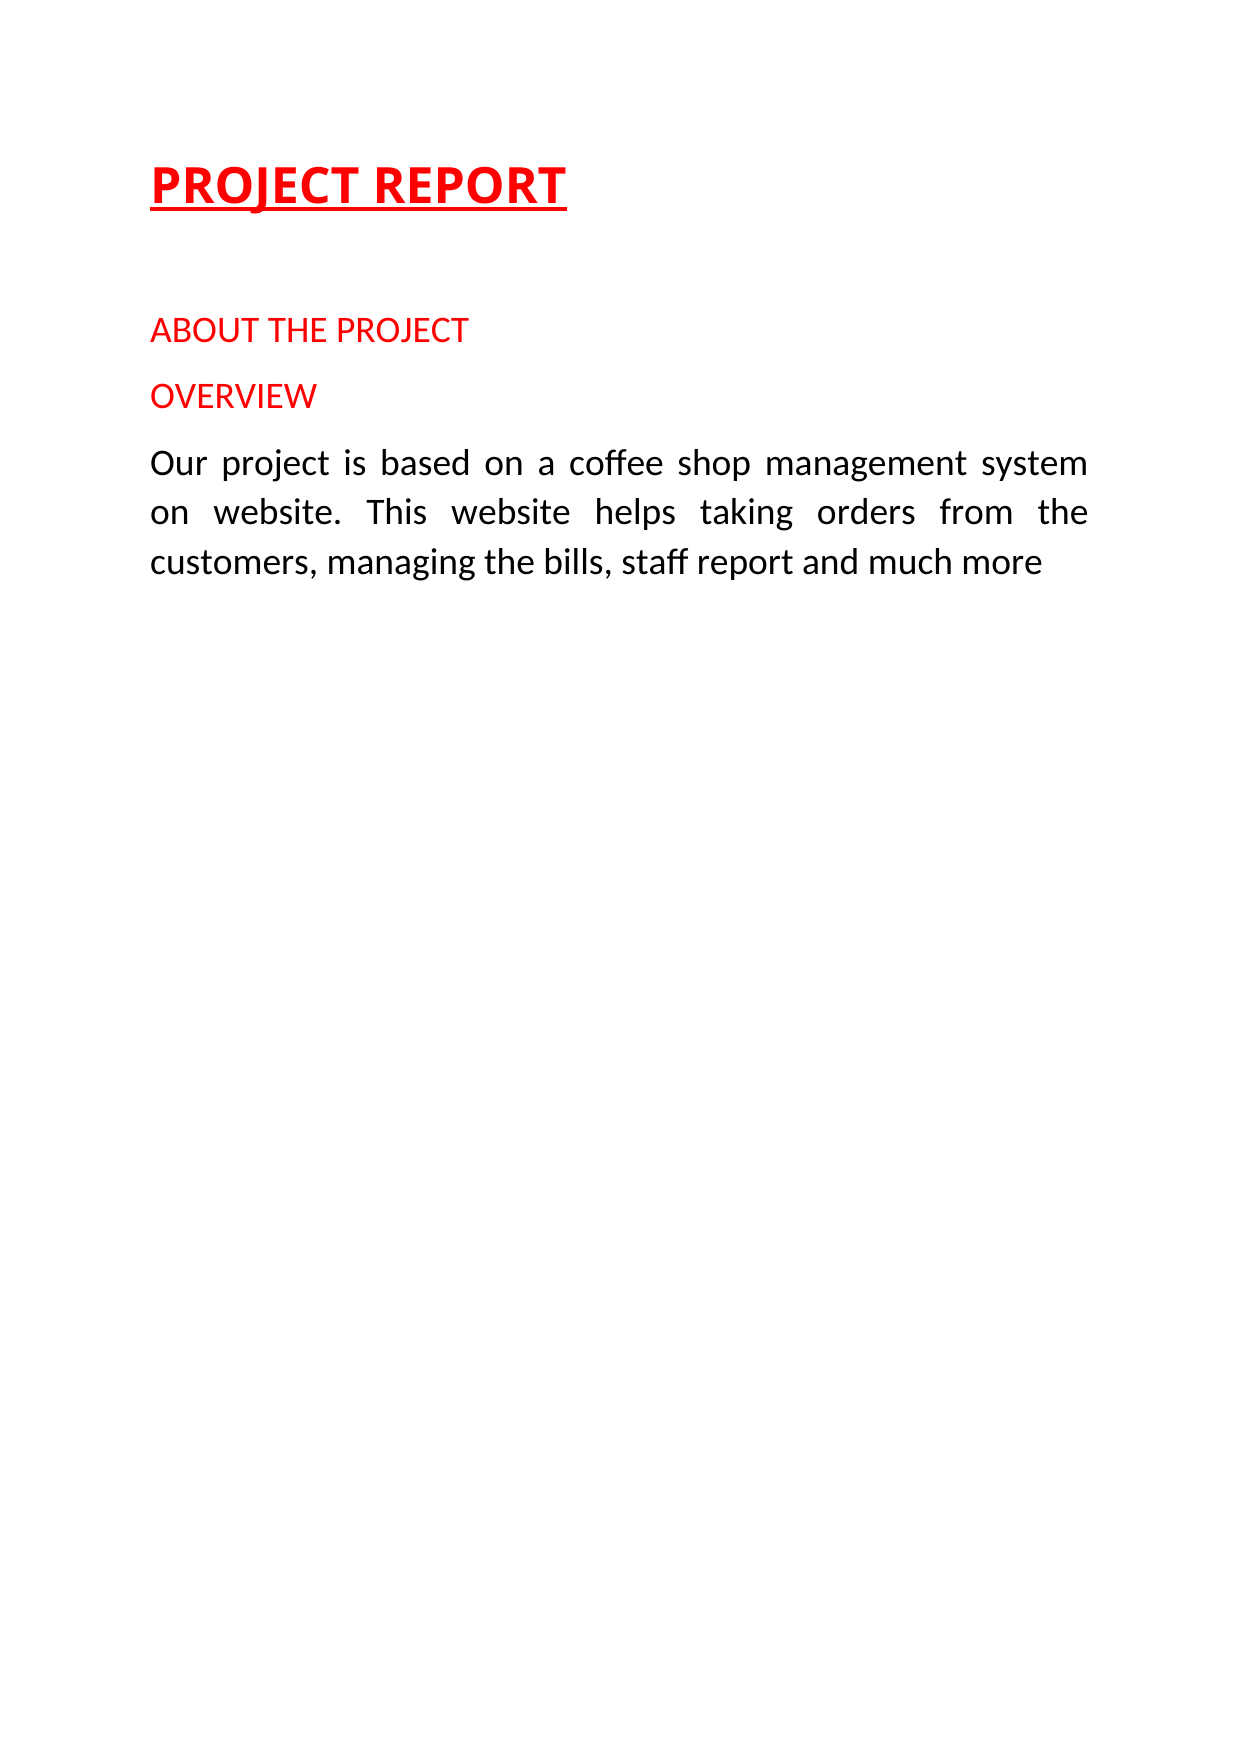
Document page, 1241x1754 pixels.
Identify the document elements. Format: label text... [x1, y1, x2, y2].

text Our project is based on a coffee shop management system on website. This website helps taking orders from the customers, managing the bills, staff report and much more [150, 439, 1090, 583]
text ABOUT THE PROJECT [150, 306, 1090, 352]
text PROJECT REPORT [150, 150, 1090, 218]
text OVERVIEW [150, 372, 1090, 418]
